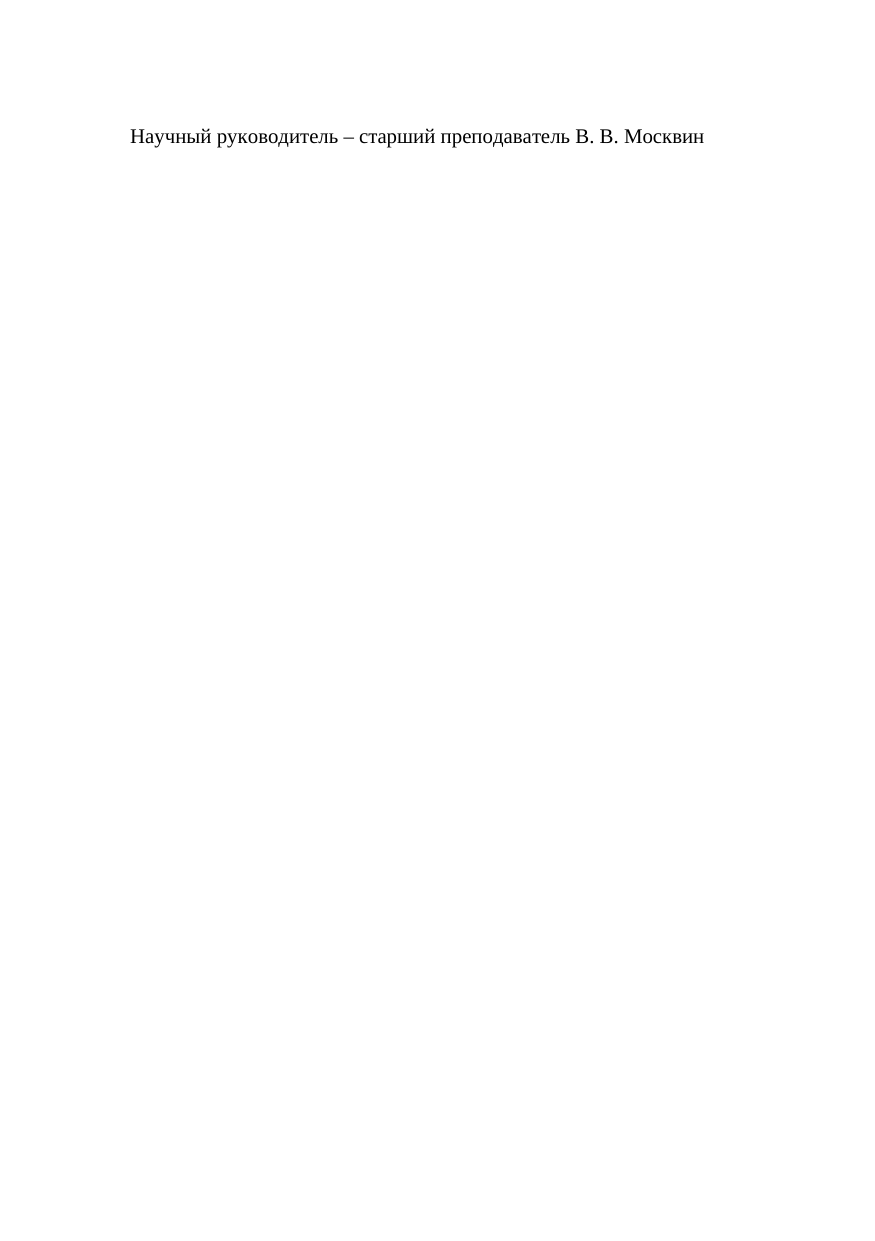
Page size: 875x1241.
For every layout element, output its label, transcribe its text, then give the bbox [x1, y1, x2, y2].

text Научный руководитель – старший преподаватель В. В. Москвин [100, 124, 774, 148]
